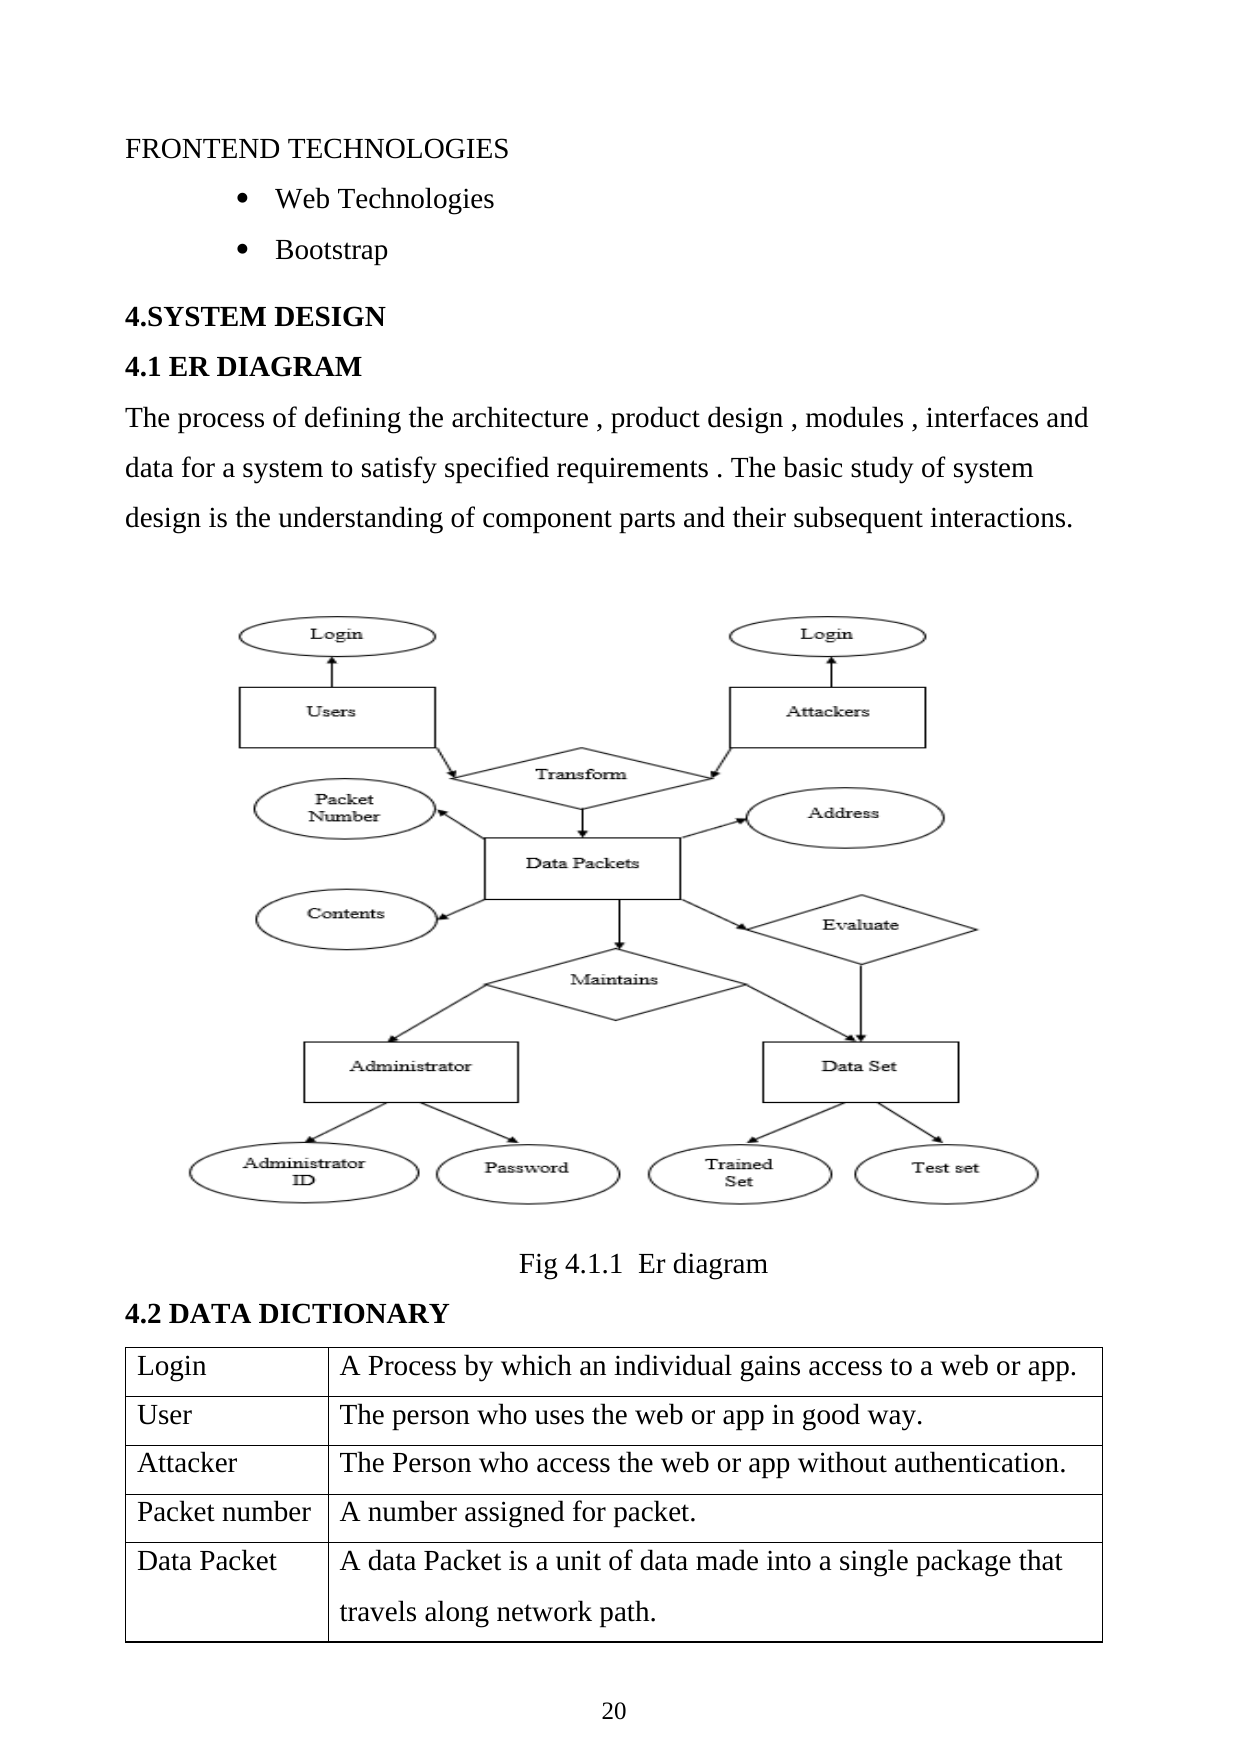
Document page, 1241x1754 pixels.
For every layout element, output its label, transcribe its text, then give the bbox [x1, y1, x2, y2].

text The process of defining the architecture , product design , modules , interfaces and data for a system to satisfy specified requirements . The basic study of system design is the understanding of component parts and their subsequent interactions. [125, 400, 1103, 534]
picture [125, 550, 1135, 1232]
text 4.1 ER DIAGRAM [125, 349, 1103, 383]
text 4.2 DATA DICTIONARY [125, 1297, 1103, 1330]
table_cell Attacker [126, 1446, 328, 1493]
text FRONTEND TECHNOLOGIES [125, 131, 1103, 165]
table_cell A number assigned for packet. [329, 1495, 1102, 1542]
list Bootstrap [237, 232, 1103, 266]
table_cell A data Packet is a unit of data made into a single package that travels along network path. [329, 1543, 1102, 1641]
table_cell The Person who access the web or app without authentication. [329, 1446, 1102, 1493]
text 4.SYSTEM DESIGN [125, 299, 1103, 333]
text Fig 4.1.1 Er diagram [125, 1246, 1103, 1280]
table_cell The person who uses the web or app in good way. [329, 1397, 1102, 1444]
table_cell Packet number [126, 1495, 328, 1542]
table_cell Data Packet [126, 1543, 328, 1641]
table_cell User [126, 1397, 328, 1444]
list Web Technologies [237, 182, 1103, 215]
table_header Login [126, 1348, 328, 1396]
table_header A Process by which an individual gains access to a web or app. [329, 1348, 1102, 1396]
